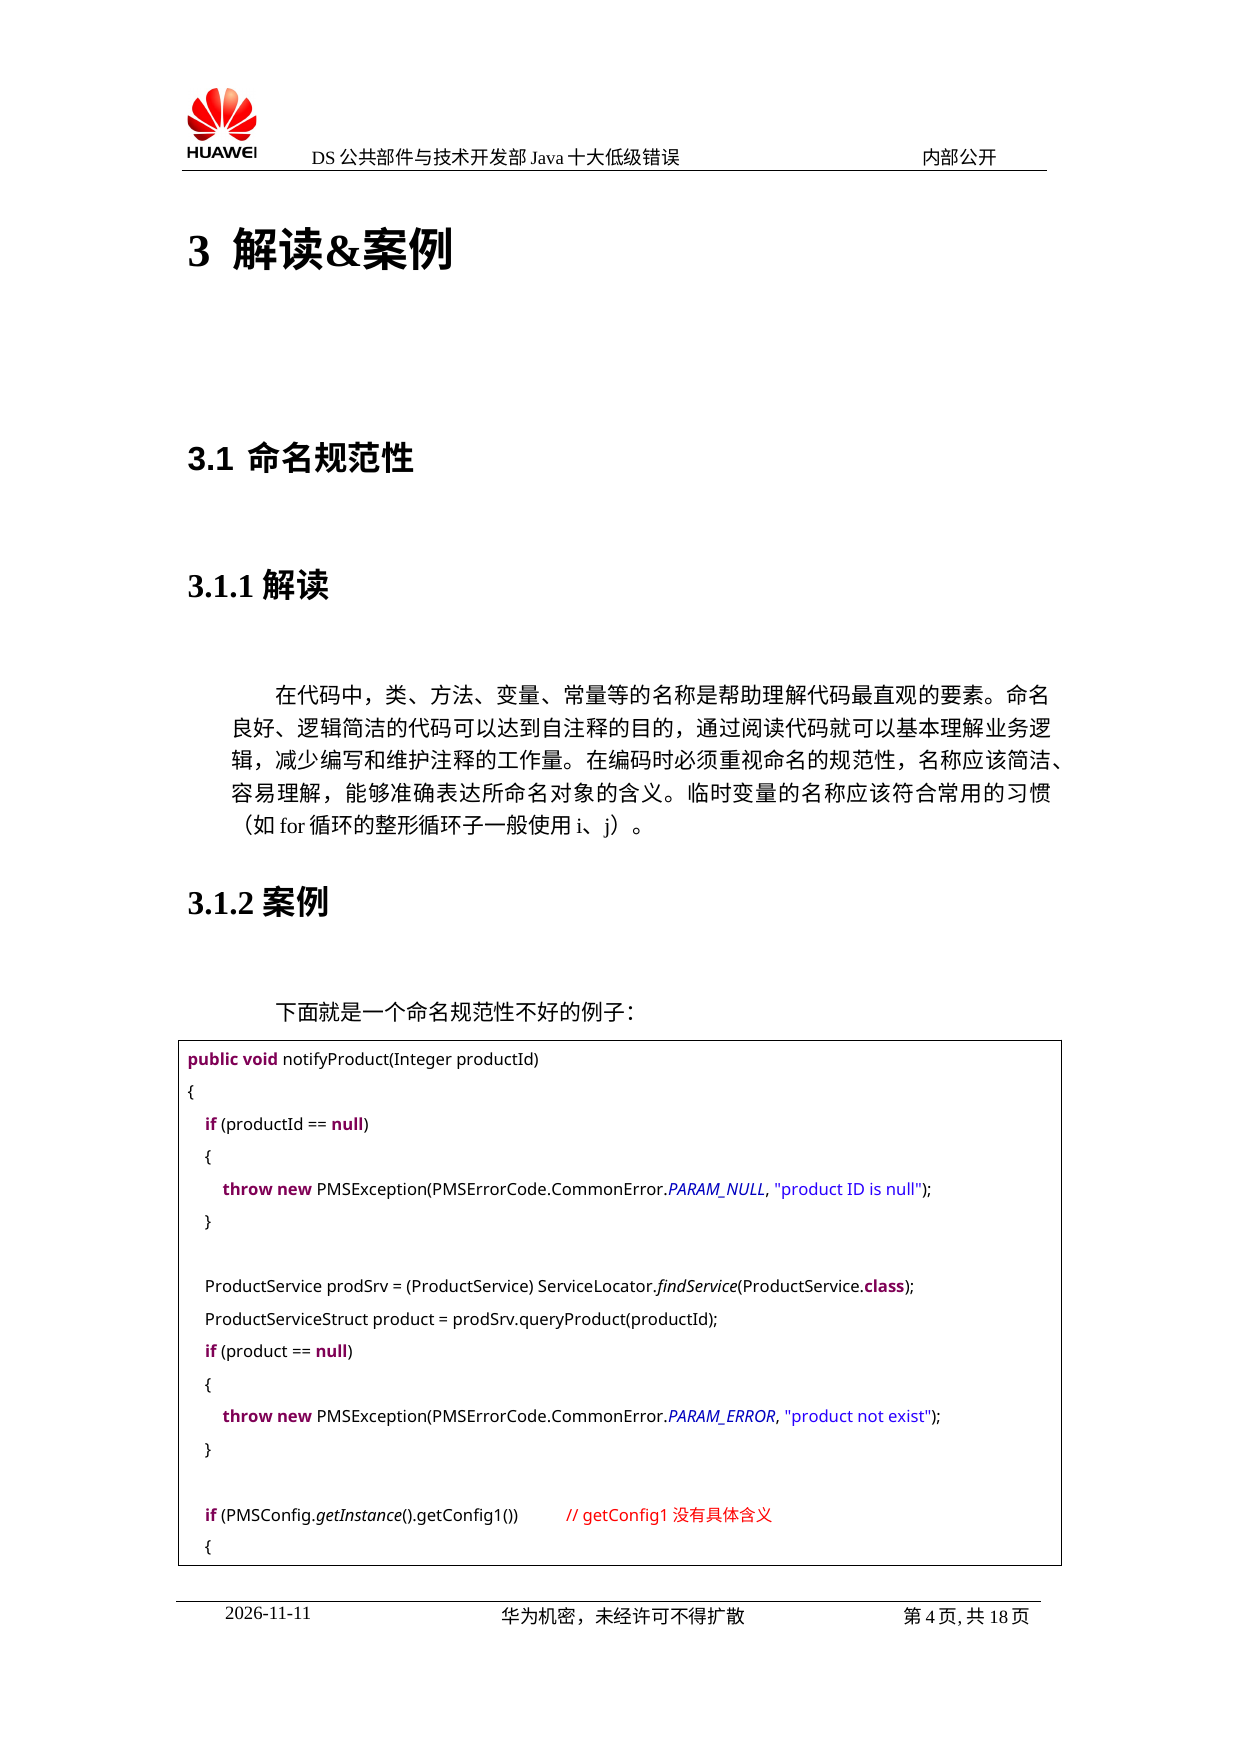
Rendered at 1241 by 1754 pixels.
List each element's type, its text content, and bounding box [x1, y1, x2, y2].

text 在代码中，类、方法、变量、常量等的名称是帮助理解代码最直观的要素。命名良好、逻辑简洁的代码可以达到自注释的目的，通过阅读代码就可以基本理解业务逻辑，减少编写和维护注释的工作量。在编码时必须重视命名的规范性，名称应该简洁、容易理解，能够准确表达所命名对象的含义。临时变量的名称应该符合常用的习惯（如for循环的整形循环子一般使用i、j）。 [231, 678, 1053, 840]
text ProductServiceStruct product = prodSrv.queryProduct(productId); [187, 1303, 1053, 1335]
picture [187, 88, 257, 158]
subtitle 案例 [187, 867, 1053, 932]
text if (product == null) [187, 1335, 1053, 1368]
text } [187, 1205, 1053, 1238]
text { [187, 1368, 1053, 1400]
text if (PMSConfig.getInstance().getConfig1()) // getConfig1没有具体含义 [187, 1498, 1053, 1527]
text throw new PMSException(PMSErrorCode.CommonError.PARAM_ERROR, "product not exist"); [187, 1400, 1053, 1433]
text { [187, 1075, 1053, 1108]
text ProductService prodSrv = (ProductService) ServiceLocator.findService(ProductService.class); [187, 1270, 1053, 1303]
subtitle 解读 [187, 551, 1053, 616]
subtitle 命名规范性 [187, 423, 1053, 488]
text 下面就是一个命名规范性不好的例子： [231, 994, 1053, 1027]
text public void notifyProduct(Integer productId) [179, 1041, 1061, 1075]
text { [179, 1527, 1061, 1565]
text if (productId == null) [187, 1108, 1053, 1140]
text throw new PMSException(PMSErrorCode.CommonError.PARAM_NULL, "product ID is null"); [187, 1173, 1053, 1205]
text { [187, 1140, 1053, 1173]
text } [187, 1433, 1053, 1465]
subtitle 解读&案例 [187, 198, 1053, 296]
